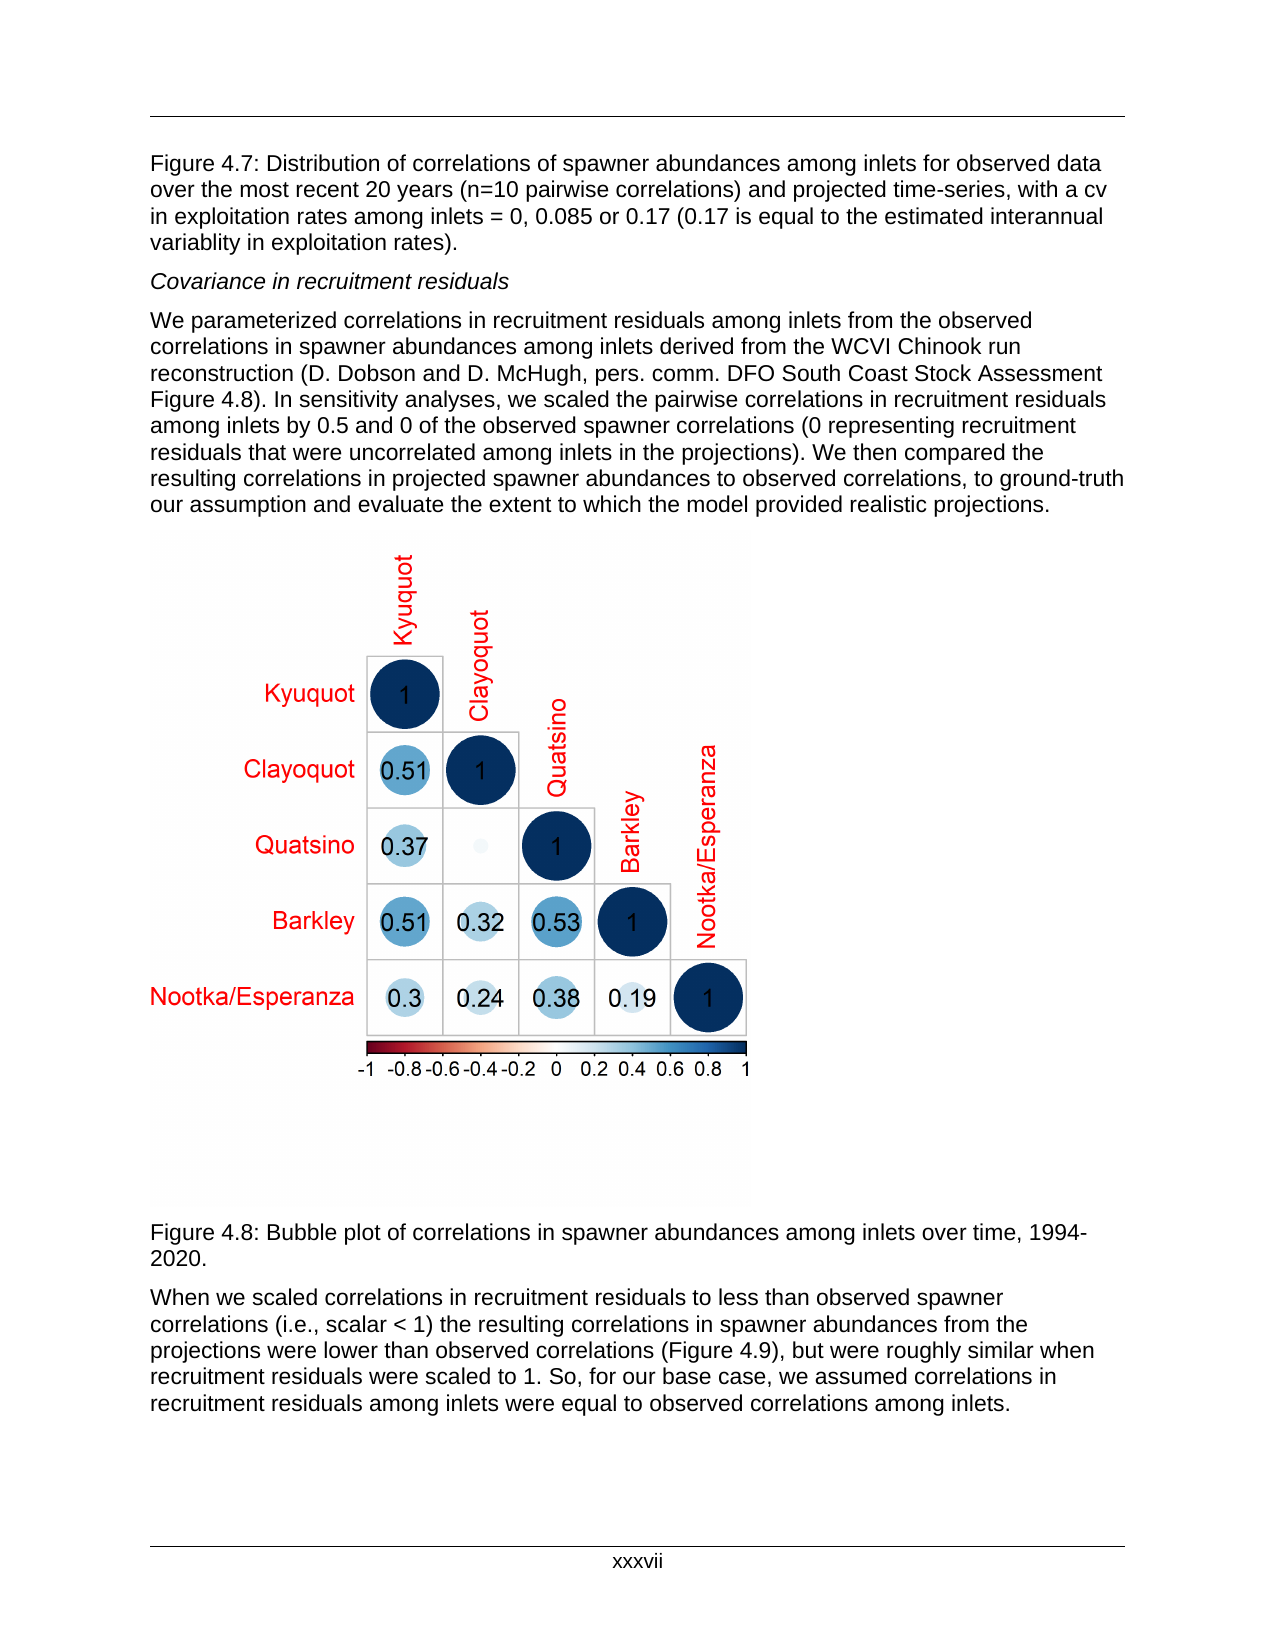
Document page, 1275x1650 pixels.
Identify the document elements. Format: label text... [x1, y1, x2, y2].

text Figure 4.7: Distribution of correlations of spawner abundances among inlets for observed data over the most recent 20 years (n=10 pairwise correlations) and projected time-series, with a cv in exploitation rates among inlets = 0, 0.085 or 0.17 (0.17 is equal to the estimated interannual variablity in exploitation rates). [150, 150, 1125, 255]
text We parameterized correlations in recruitment residuals among inlets from the observed correlations in spawner abundances among inlets derived from the WCVI Chinook run reconstruction (D. Dobson and D. McHugh, pers. comm. DFO South Coast Stock Assessment Figure 4.8). In sensitivity analyses, we scaled the pairwise correlations in recruitment residuals among inlets by 0.5 and 0 of the observed spawner correlations (0 representing recruitment residuals that were uncorrelated among inlets in the projections). We then compared the resulting correlations in projected spawner abundances to observed correlations, to ground-truth our assumption and evaluate the extent to which the model provided realistic projections. [150, 307, 1125, 518]
text Covariance in recruitment residuals [150, 268, 1125, 294]
text Figure 4.8: Bubble plot of correlations in spawner abundances among inlets over time, 1994-2020. [150, 1219, 1125, 1272]
text When we scaled correlations in recruitment residuals to less than observed spawner correlations (i.e., scalar < 1) the resulting correlations in spawner abundances from the projections were lower than observed correlations (Figure 4.9), but were roughly similar when recruitment residuals were scaled to 1. So, for our base case, we assumed correlations in recruitment residuals among inlets were equal to observed correlations among inlets. [150, 1284, 1125, 1416]
picture [150, 530, 752, 1207]
